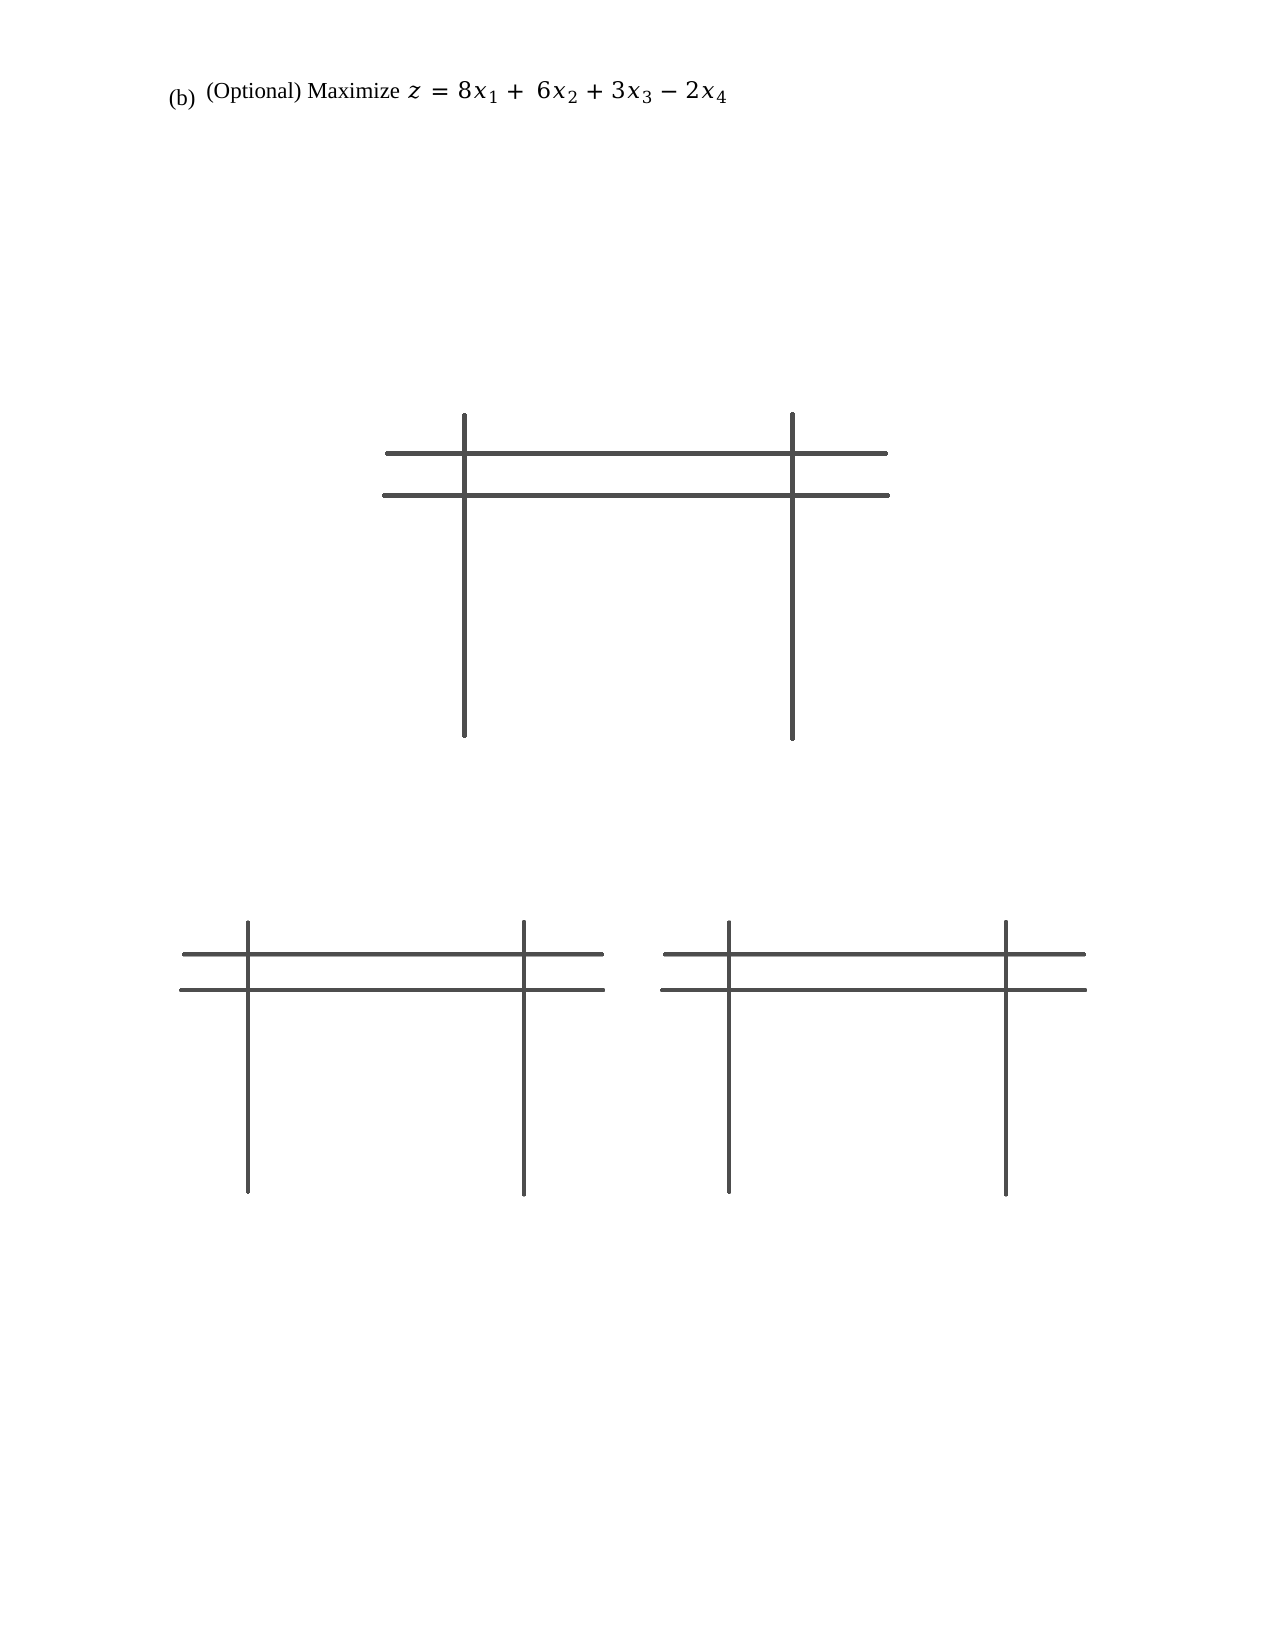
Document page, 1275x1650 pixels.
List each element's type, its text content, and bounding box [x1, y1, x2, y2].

picture [357, 346, 931, 765]
picture [158, 864, 1122, 1217]
text (b) (Optional) Maximize 𝑧 = 8𝑥1 + 6𝑥2 + 3𝑥3 − 2𝑥4 [169, 77, 1129, 104]
